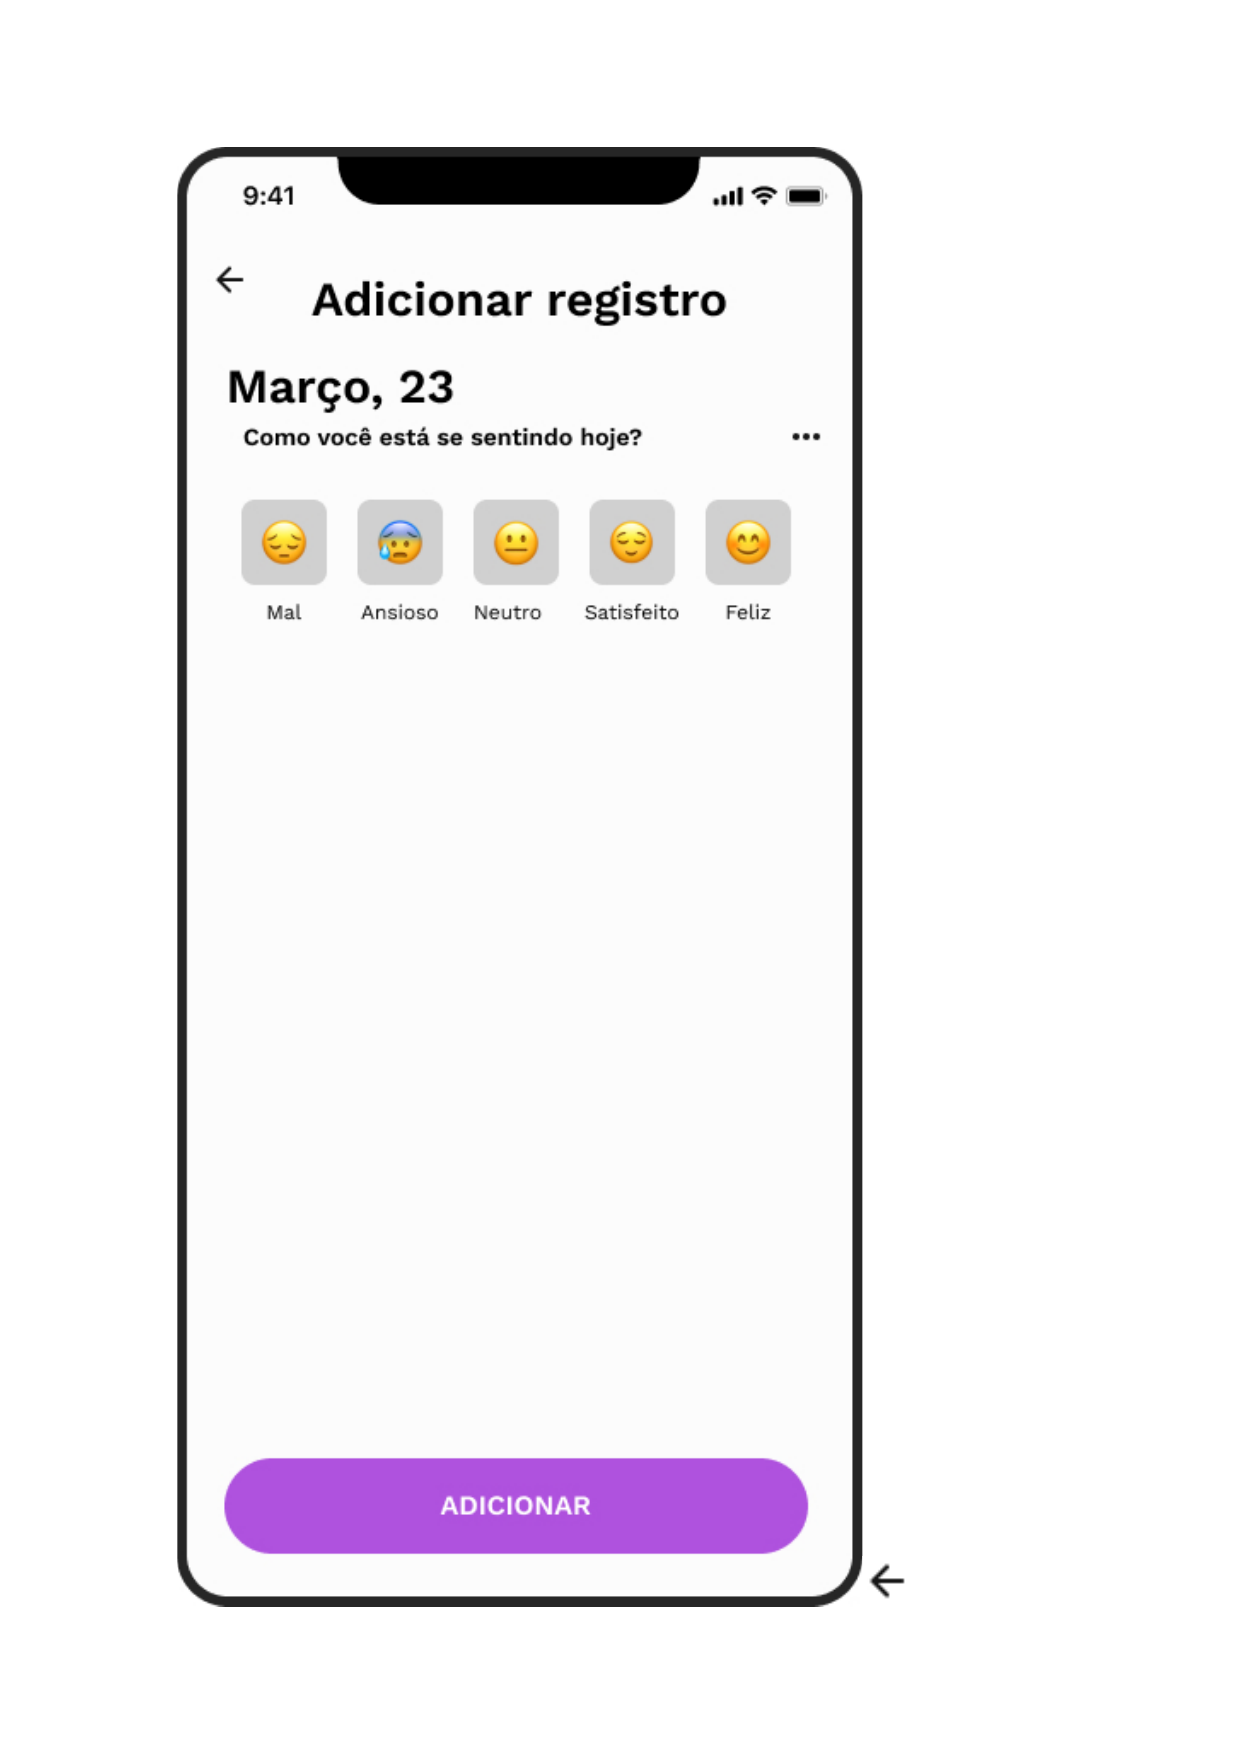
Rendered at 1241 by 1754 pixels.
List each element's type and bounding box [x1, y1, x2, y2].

picture [177, 147, 913, 1607]
